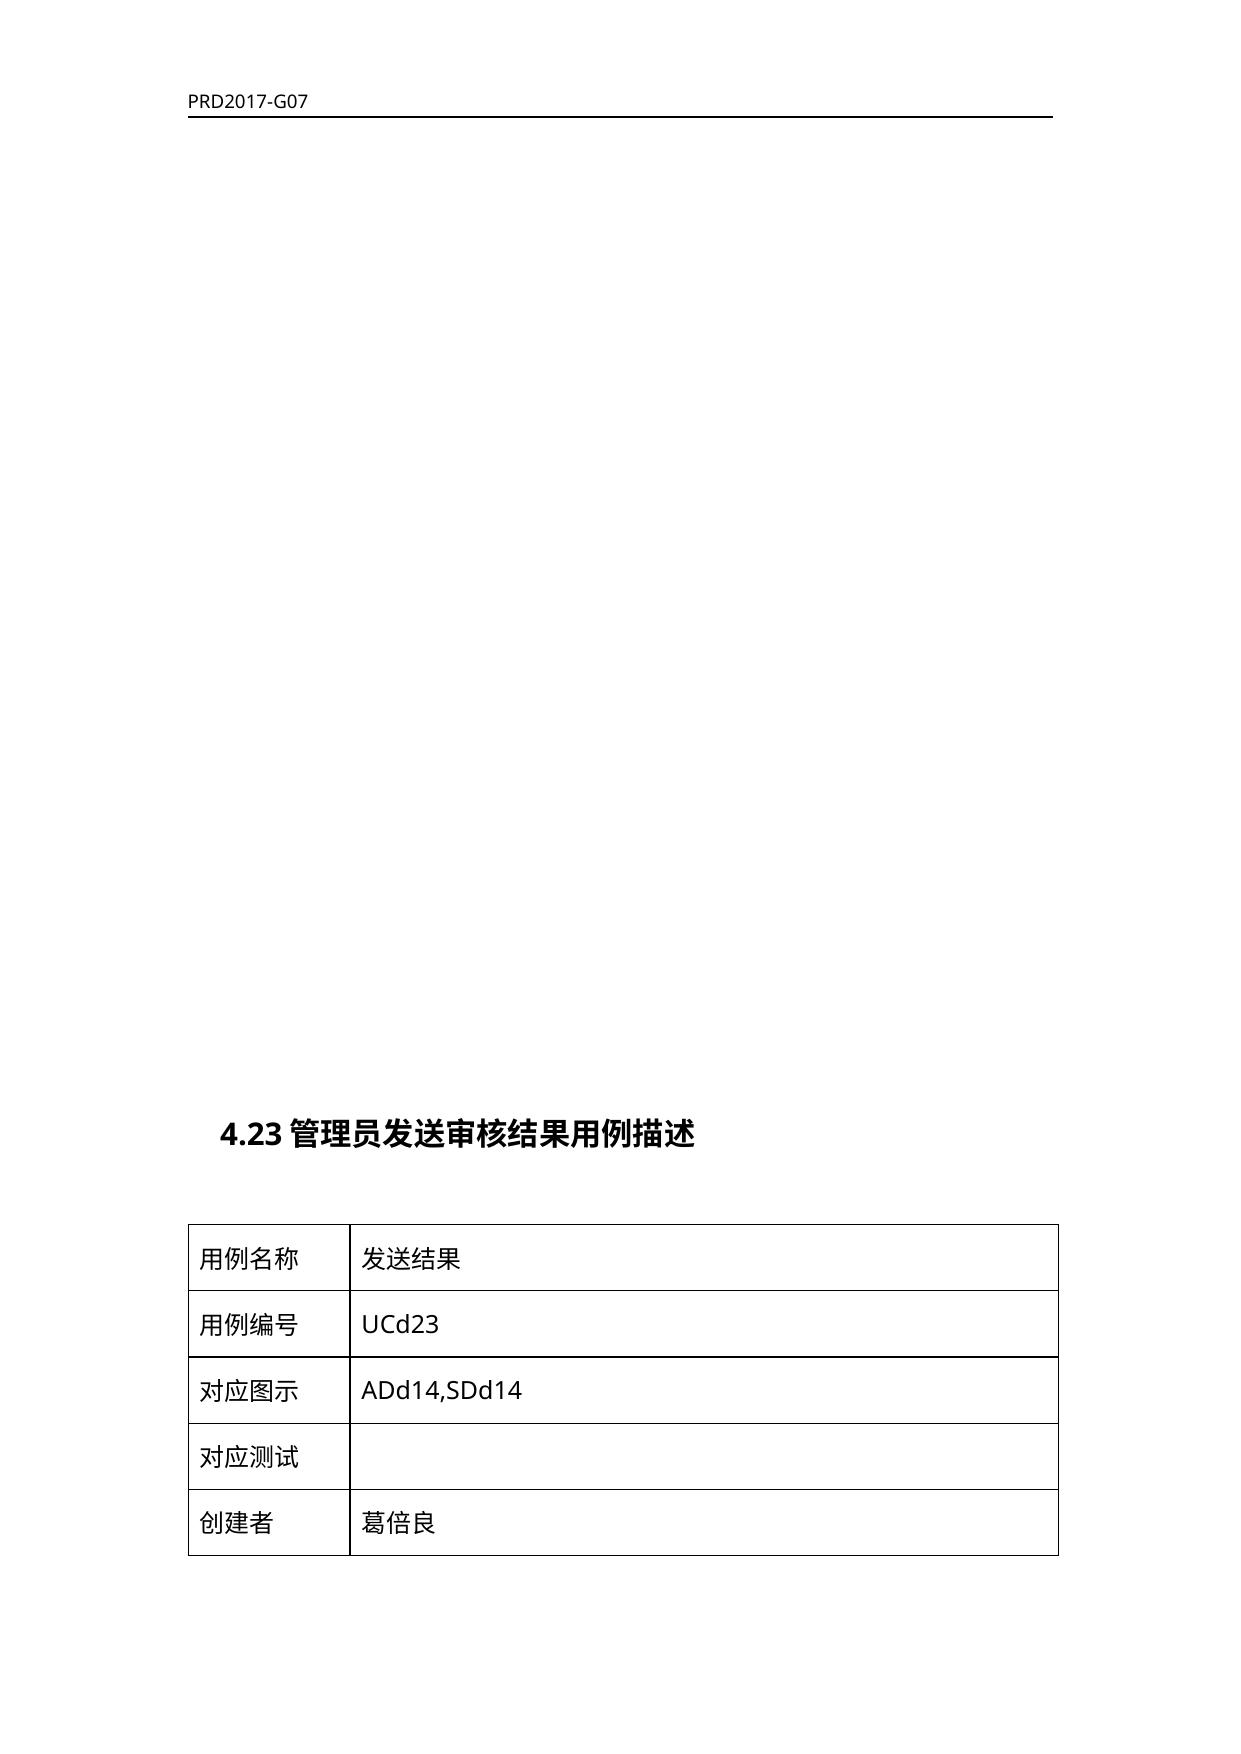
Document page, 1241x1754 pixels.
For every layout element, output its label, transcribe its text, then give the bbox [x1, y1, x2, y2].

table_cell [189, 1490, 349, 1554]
subtitle 4.23管理员发送审核结果用例描述 [187, 1099, 1053, 1164]
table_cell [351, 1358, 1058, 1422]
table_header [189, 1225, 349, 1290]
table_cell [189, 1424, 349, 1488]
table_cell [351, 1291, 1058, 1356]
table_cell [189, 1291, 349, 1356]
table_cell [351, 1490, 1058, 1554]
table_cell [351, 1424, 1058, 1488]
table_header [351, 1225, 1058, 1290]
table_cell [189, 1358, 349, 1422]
